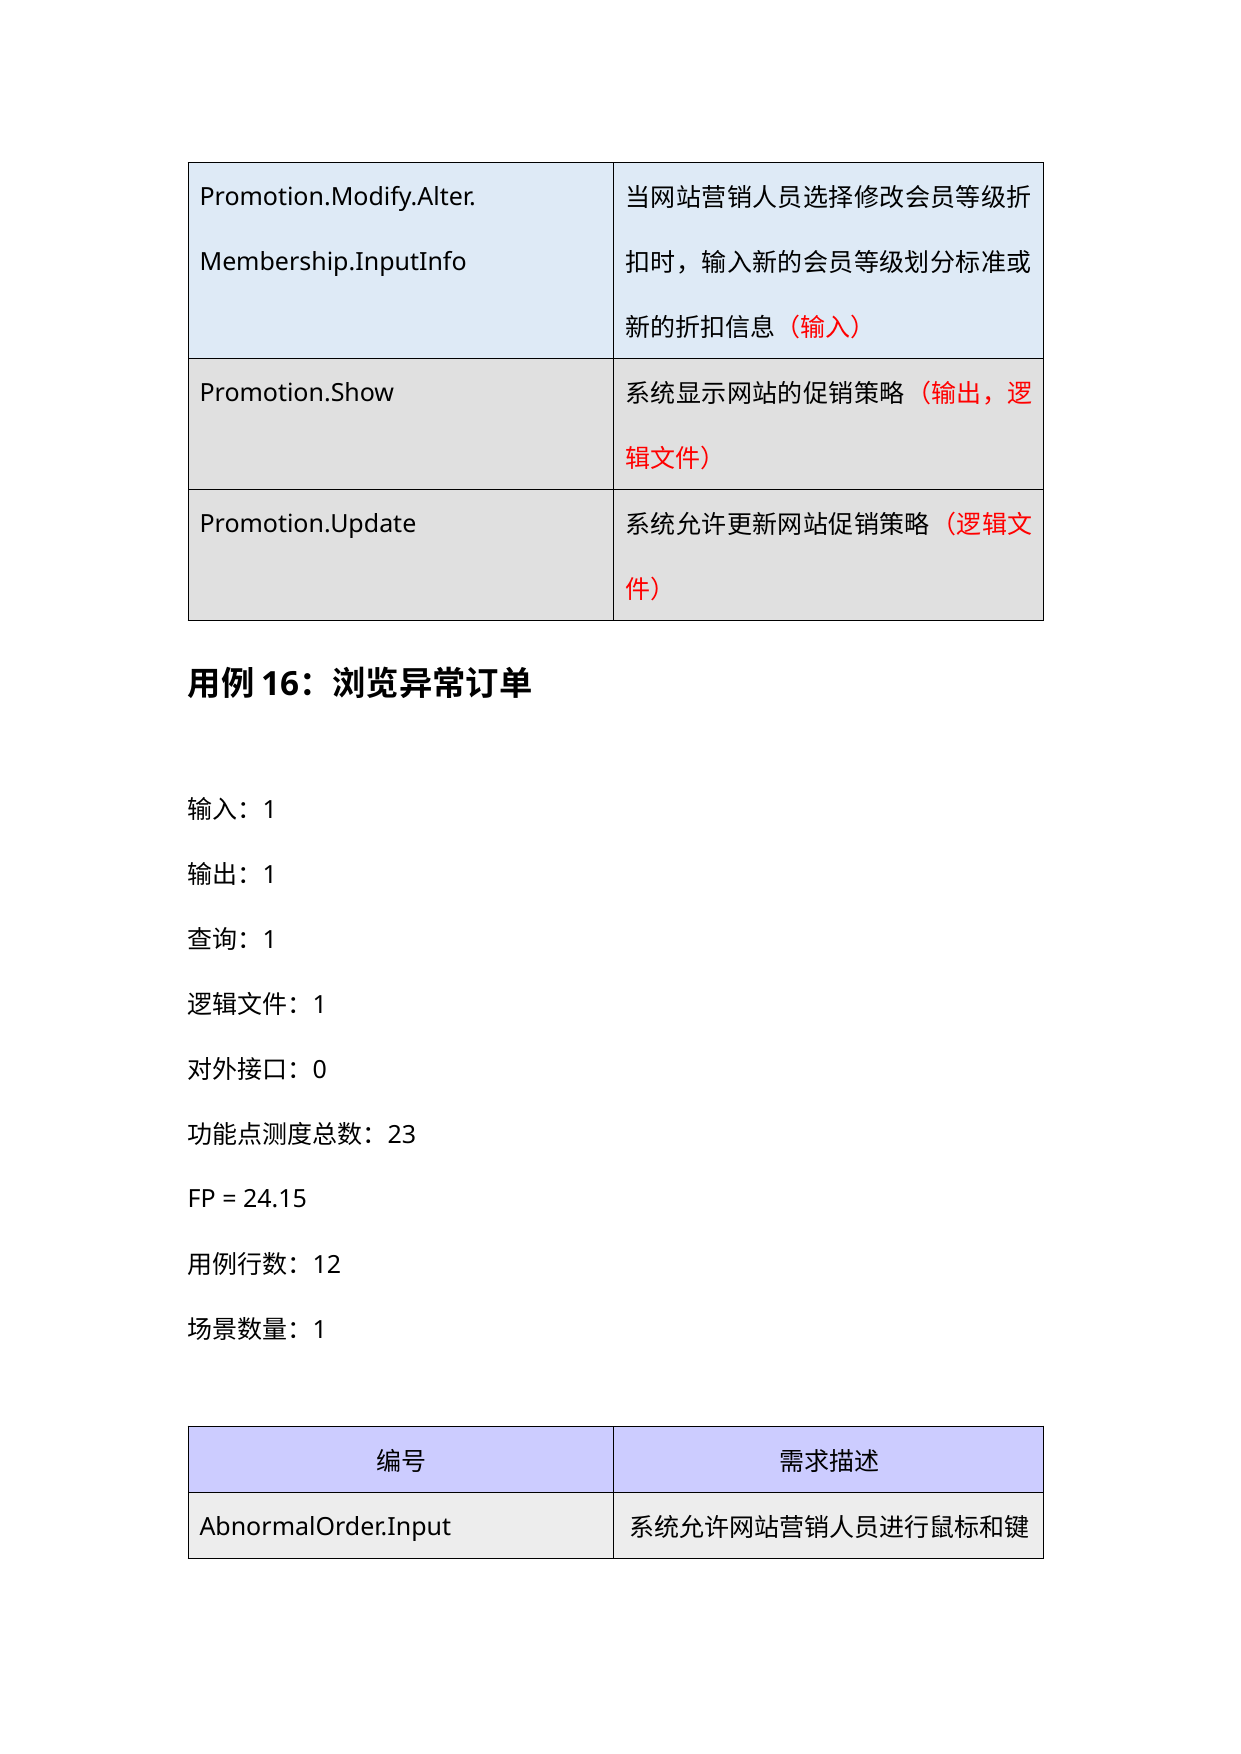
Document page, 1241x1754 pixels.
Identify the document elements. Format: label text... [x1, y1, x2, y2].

text 输出：1 [187, 841, 1053, 906]
subtitle 用例16：浏览异常订单 [187, 648, 1053, 713]
table_cell AbnormalOrder.Input [189, 1493, 613, 1558]
text 用例行数：12 [187, 1231, 1053, 1296]
table_header 需求描述 [614, 1427, 1043, 1492]
text 场景数量：1 [187, 1296, 1053, 1361]
table_cell 系统显示网站的促销策略（输出，逻辑文件） [614, 359, 1043, 489]
table_cell 当网站营销人员选择修改会员等级折扣时，输入新的会员等级划分标准或新的折扣信息（输入） [614, 163, 1043, 358]
text 对外接口：0 [187, 1036, 1053, 1101]
table_cell Promotion.Modify.Alter. Membership.InputInfo [189, 163, 613, 358]
text 查询：1 [187, 906, 1053, 971]
text 功能点测度总数：23 [187, 1101, 1053, 1166]
text FP = 24.15 [187, 1166, 1053, 1231]
table_cell Promotion.Show [189, 359, 613, 489]
table_header 编号 [189, 1427, 613, 1492]
table_cell 系统允许更新网站促销策略（逻辑文件） [614, 490, 1043, 620]
table_cell Promotion.Update [189, 490, 613, 620]
text 逻辑文件：1 [187, 971, 1053, 1036]
text 输入：1 [187, 776, 1053, 841]
table_cell 系统允许网站营销人员进行鼠标和键盘输入 [614, 1493, 1043, 1558]
